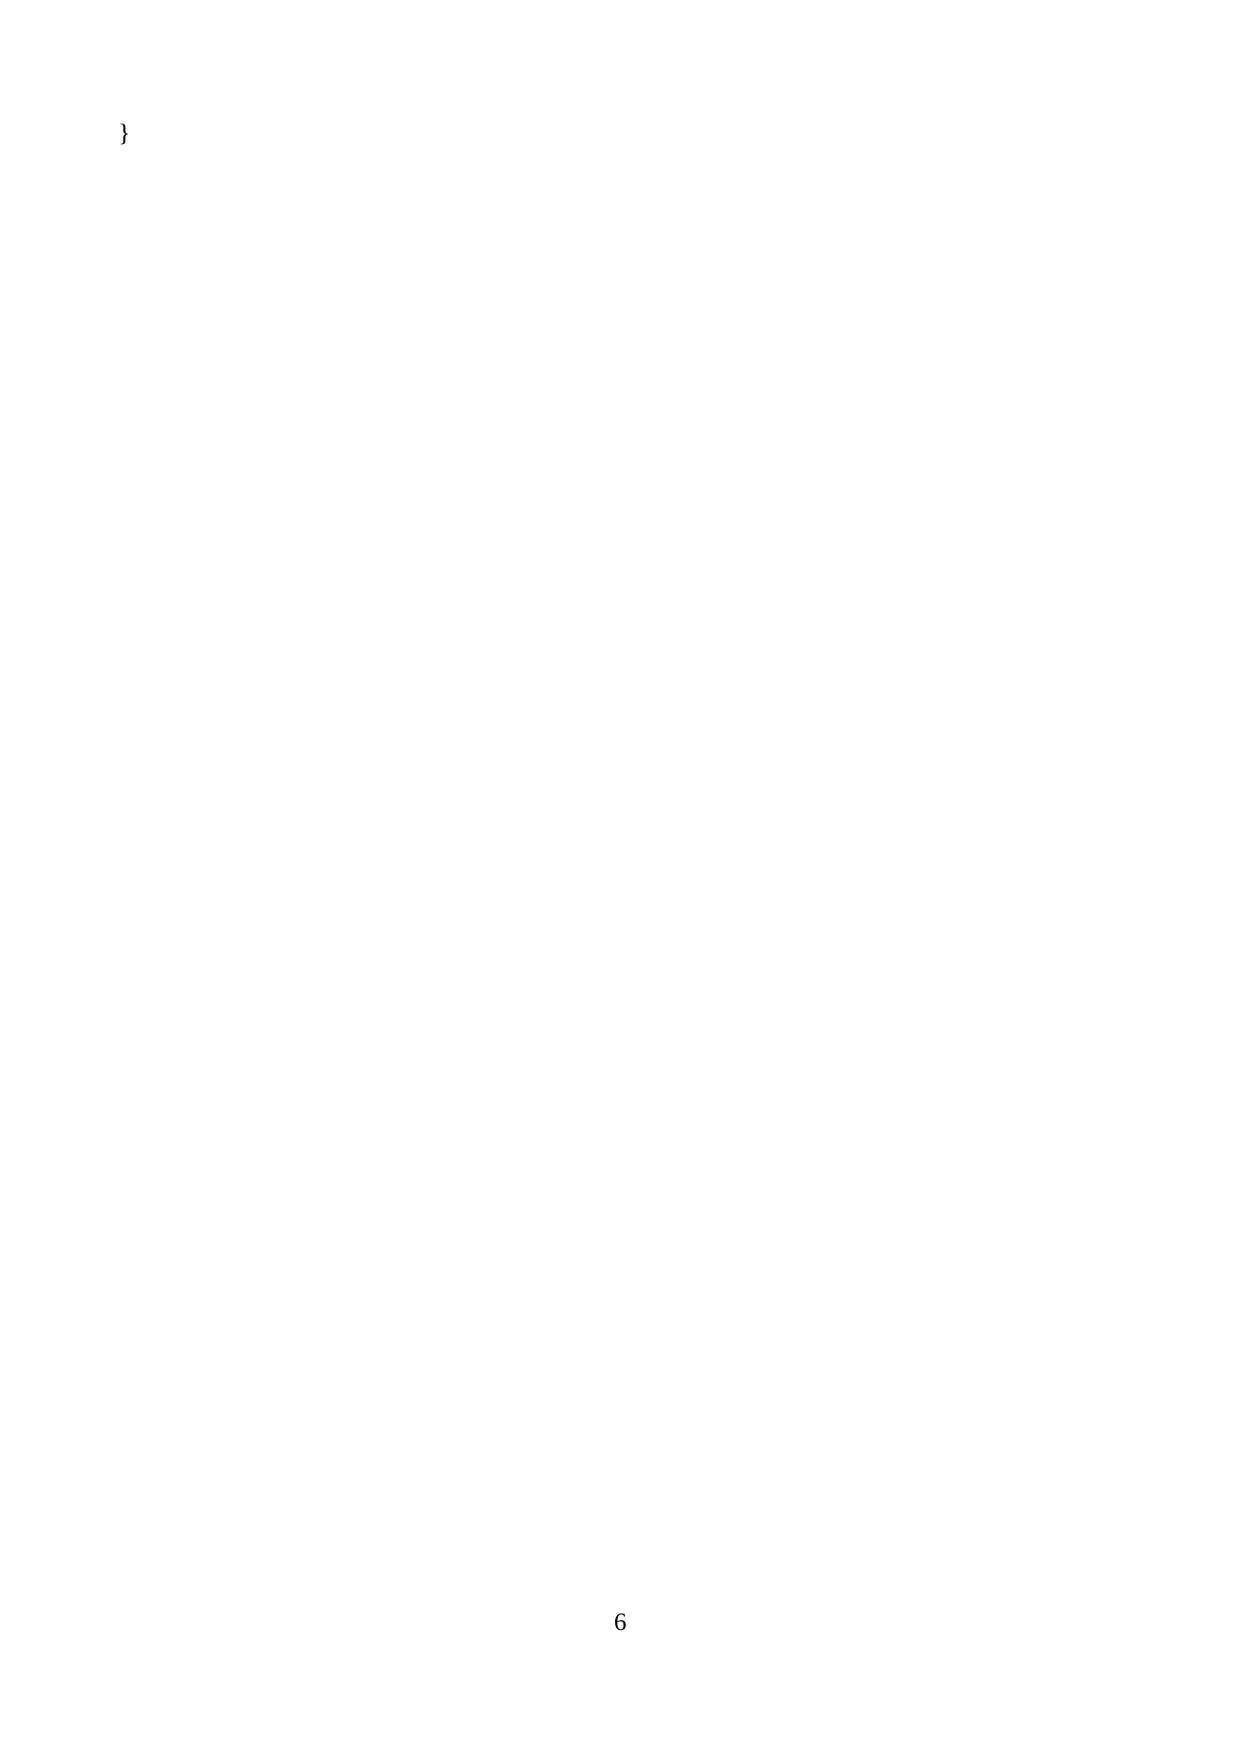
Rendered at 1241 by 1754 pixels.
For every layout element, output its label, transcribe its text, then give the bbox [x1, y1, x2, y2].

text #include<stdio.h> int main(){ printf("Hello Wolrd!!!\n"); return 0; } [118, 118, 1122, 176]
